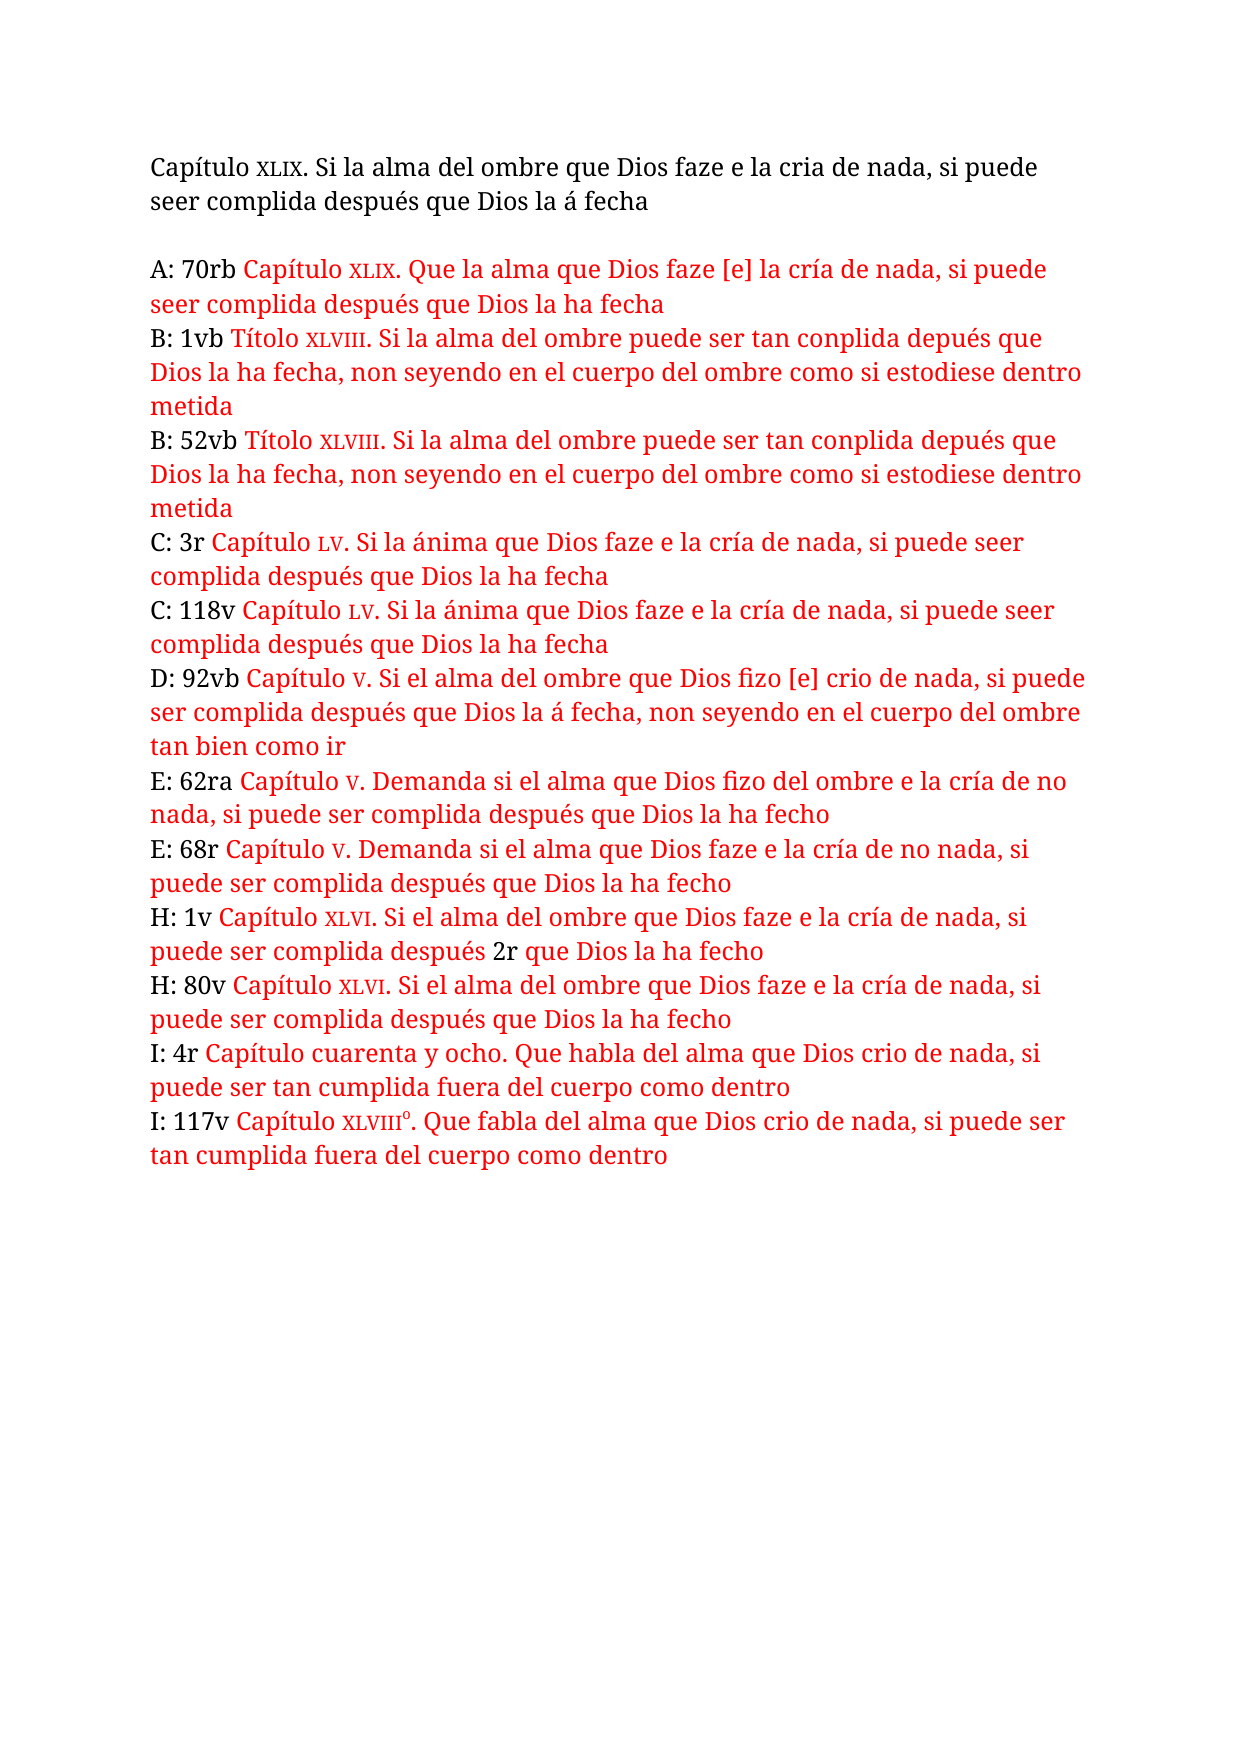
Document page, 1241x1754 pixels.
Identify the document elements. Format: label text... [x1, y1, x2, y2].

text I: 117v Capítulo xlviiio. Que fabla del alma que Dios crio de nada, si puede ser tan cumplida fuera del cuerpo como dentro [150, 1104, 1090, 1172]
text B: 52vb Títolo xlviii. Si la alma del ombre puede ser tan conplida depués que Dios la ha fecha, non seyendo en el cuerpo del ombre como si estodiese dentro metida [150, 422, 1090, 525]
text E: 62ra Capítulo v. Demanda si el alma que Dios fizo del ombre e la cría de no nada, si puede ser complida después que Dios la ha fecho [150, 763, 1090, 831]
text I: 4r Capítulo cuarenta y ocho. Que habla del alma que Dios crio de nada, si puede ser tan cumplida fuera del cuerpo como dentro [150, 1036, 1090, 1104]
text Capítulo xlix. Si la alma del ombre que Dios faze e la cria de nada, si puede seer complida después que Dios la á fecha [150, 150, 1090, 218]
text D: 92vb Capítulo v. Si el alma del ombre que Dios fizo [e] crio de nada, si puede ser complida después que Dios la á fecha, non seyendo en el cuerpo del ombre tan bien como ir [150, 661, 1090, 763]
text A: 70rb Capítulo xlix. Que la alma que Dios faze [e] la cría de nada, si puede seer complida después que Dios la ha fecha [150, 252, 1090, 320]
text E: 68r Capítulo v. Demanda si el alma que Dios faze e la cría de no nada, si puede ser complida después que Dios la ha fecho [150, 831, 1090, 899]
text H: 1v Capítulo xlvi. Si el alma del ombre que Dios faze e la cría de nada, si puede ser complida después 2r que Dios la ha fecho [150, 899, 1090, 967]
text H: 80v Capítulo xlvi. Si el alma del ombre que Dios faze e la cría de nada, si puede ser complida después que Dios la ha fecho [150, 967, 1090, 1036]
text B: 1vb Títolo xlviii. Si la alma del ombre puede ser tan conplida depués que Dios la ha fecha, non seyendo en el cuerpo del ombre como si estodiese dentro metida [150, 320, 1090, 422]
text C: 3r Capítulo lv. Si la ánima que Dios faze e la cría de nada, si puede seer complida después que Dios la ha fecha [150, 525, 1090, 593]
text C: 118v Capítulo lv. Si la ánima que Dios faze e la cría de nada, si puede seer complida después que Dios la ha fecha [150, 593, 1090, 661]
